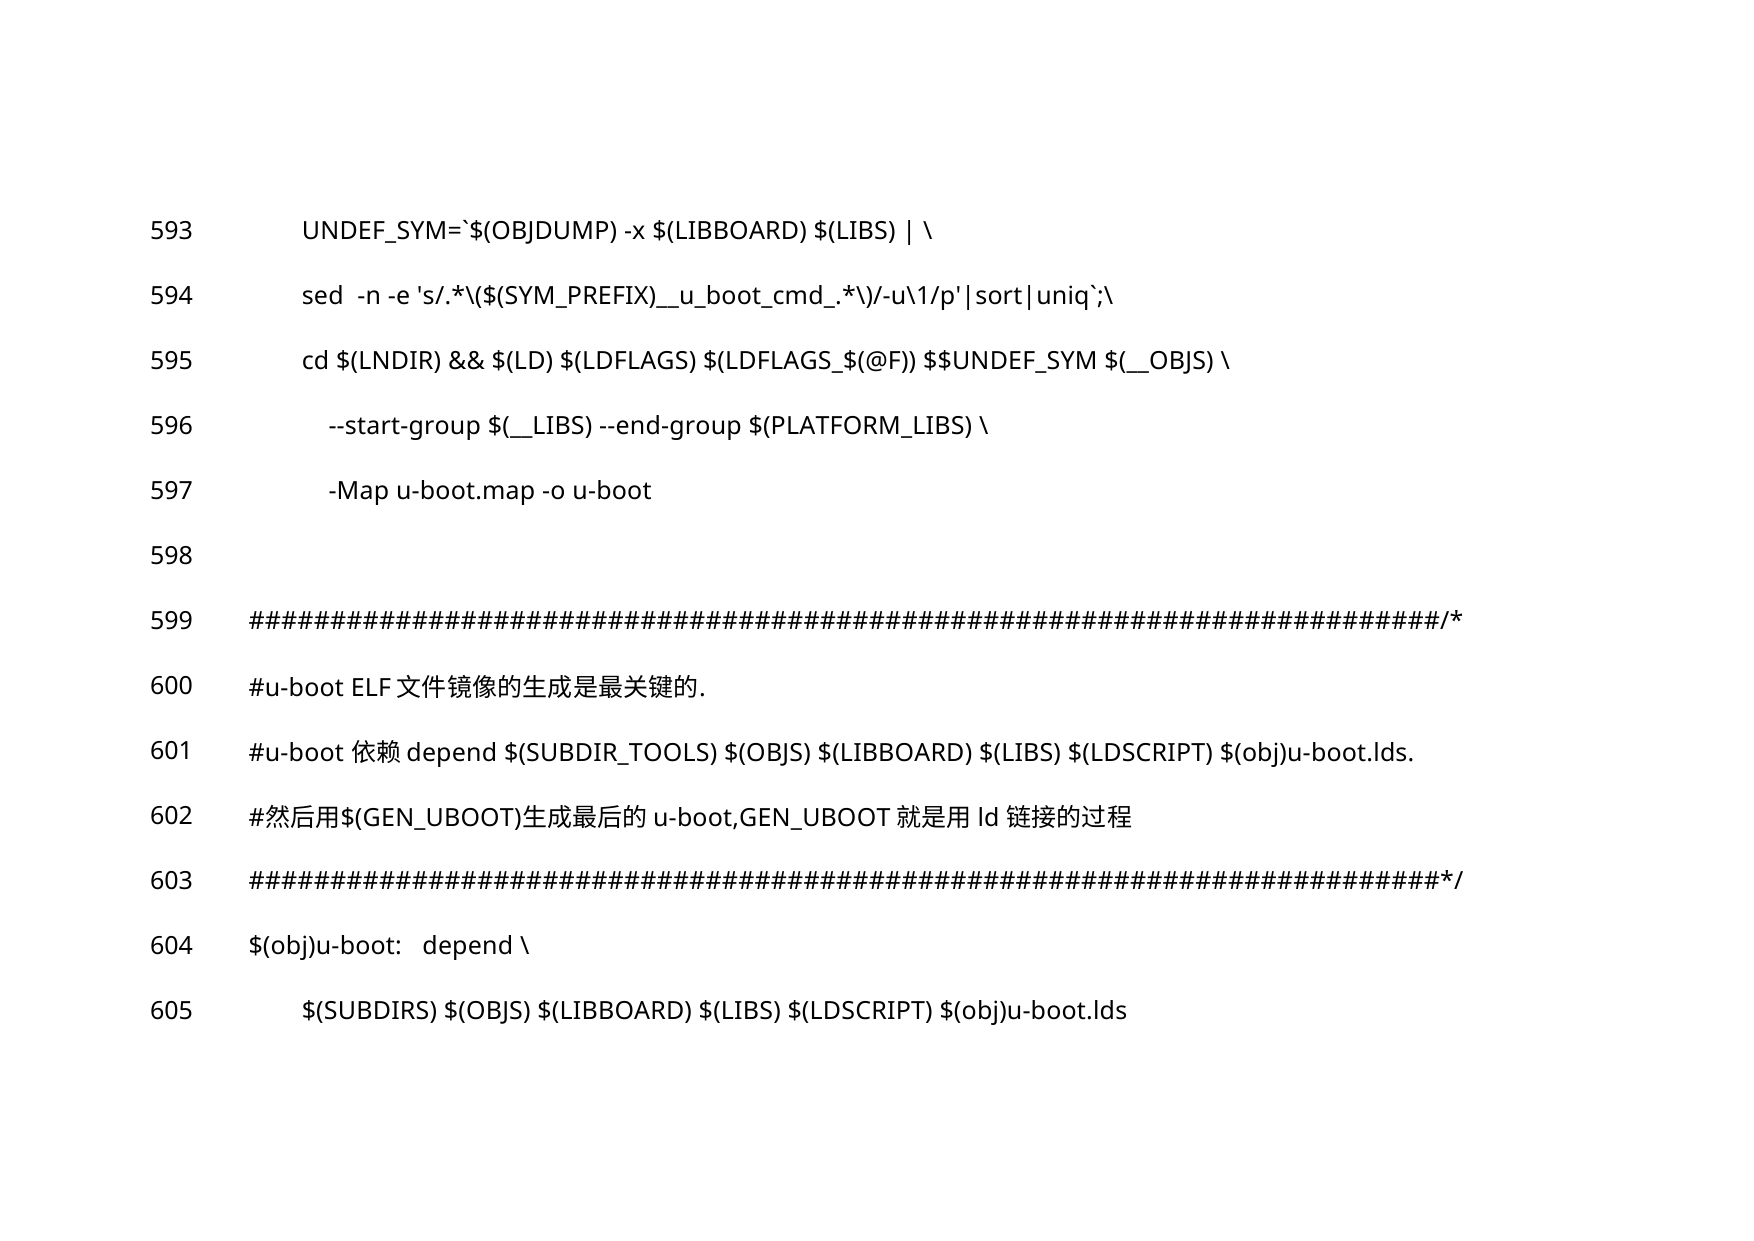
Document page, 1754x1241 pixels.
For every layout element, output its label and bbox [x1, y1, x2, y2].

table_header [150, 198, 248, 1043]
table_header [248, 198, 1754, 1043]
